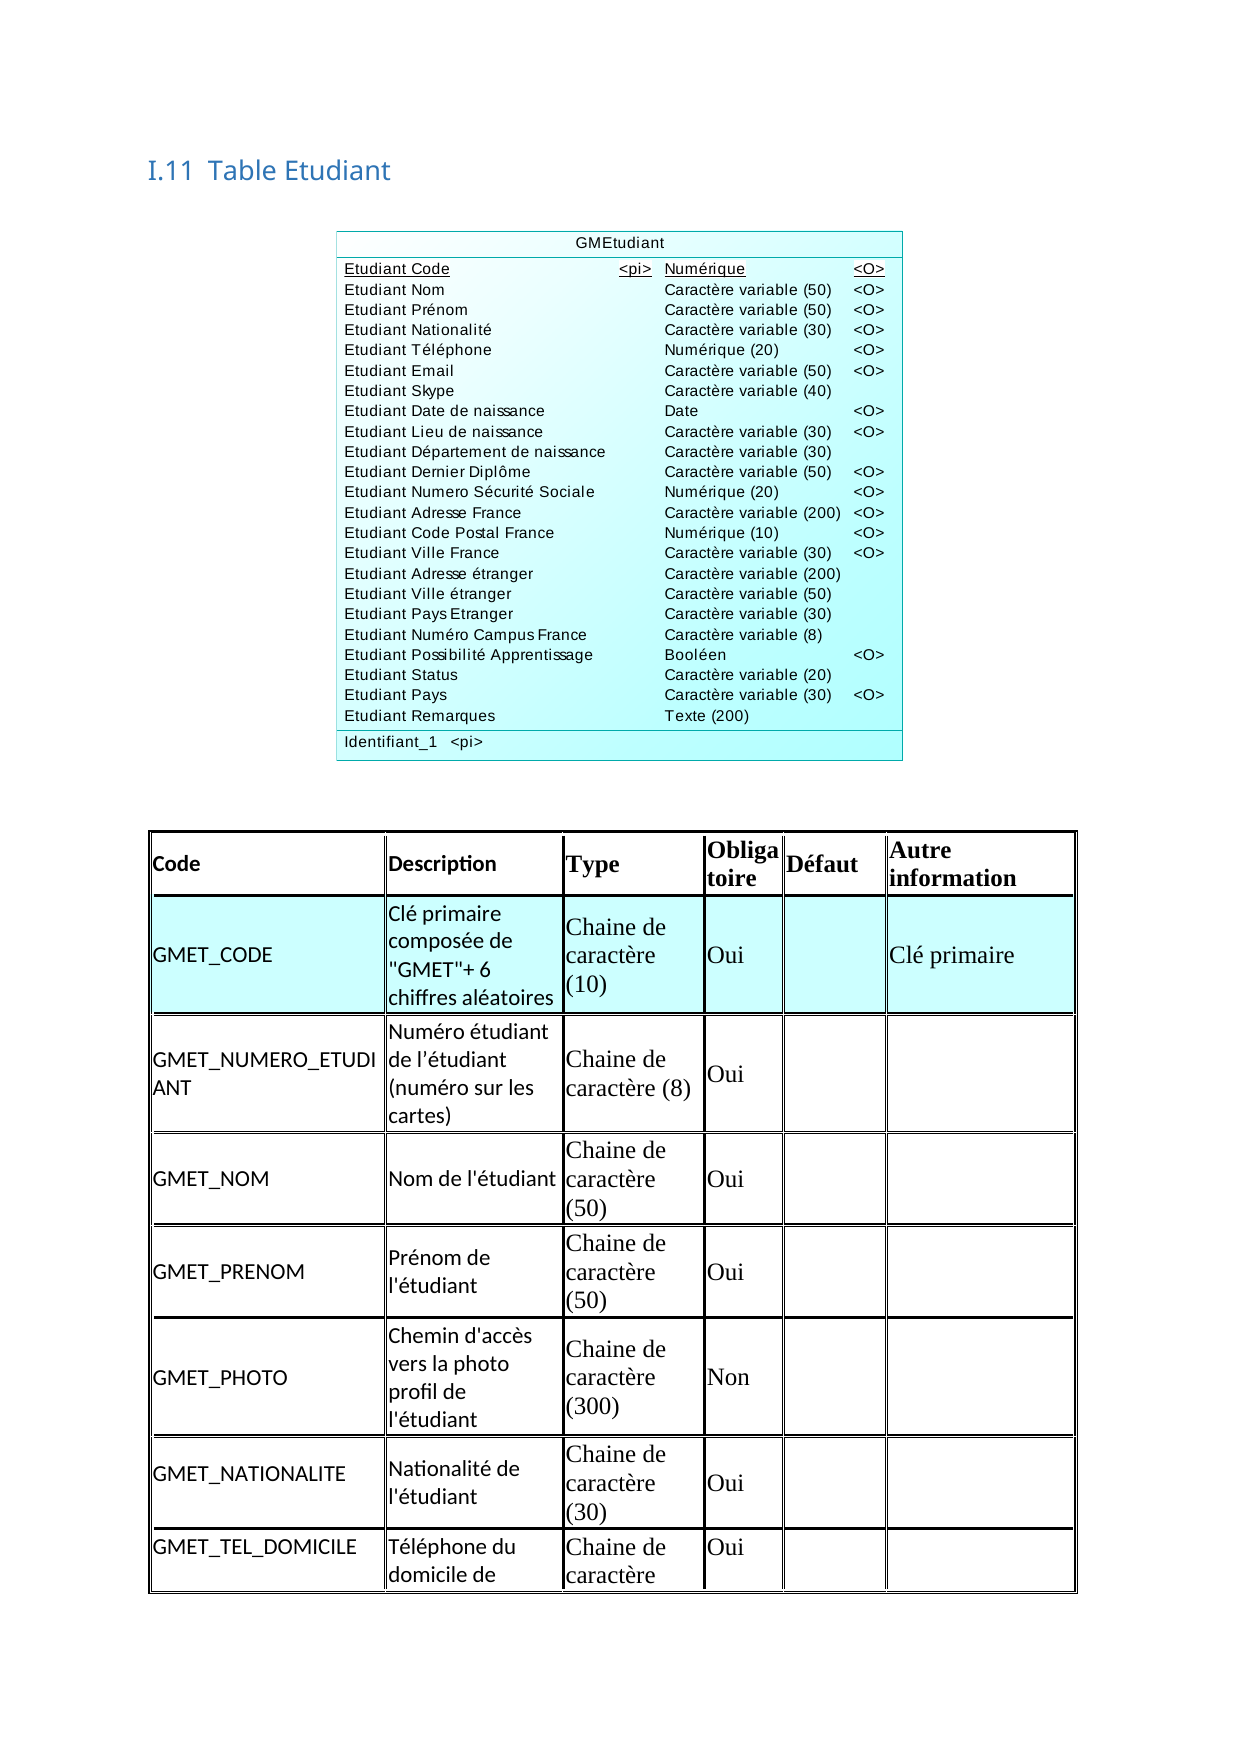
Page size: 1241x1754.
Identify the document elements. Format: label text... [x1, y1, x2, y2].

table_cell Oui [706, 1016, 782, 1131]
table_cell Numéro étudiant de l’étudiant (numéro sur les cartes) [387, 1016, 562, 1131]
table_cell [785, 1227, 885, 1316]
table_cell Oui [706, 1134, 782, 1223]
table_cell Chaine de caractère (50) [565, 1227, 703, 1316]
table_cell [785, 897, 885, 1012]
table_cell Chaine de caractère (300) [565, 1319, 703, 1434]
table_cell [563, 1530, 704, 1591]
table_cell [785, 1134, 885, 1223]
table_cell GMET_PHOTO [152, 1316, 384, 1434]
table_cell Clé primaire [888, 894, 1074, 1012]
table_cell GMET_NOM [150, 1131, 386, 1223]
table_header Défaut [784, 833, 887, 894]
table_header Description [386, 832, 563, 894]
table_cell [887, 1131, 1076, 1223]
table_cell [386, 1530, 563, 1591]
table_cell GMET_CODE [152, 894, 384, 1012]
table_cell Chaine de caractère (30) [565, 1438, 703, 1527]
table_cell Oui [704, 1530, 783, 1591]
table_cell Prénom de l'étudiant [387, 1227, 562, 1316]
table_cell Nationalité de l'étudiant [387, 1438, 562, 1527]
table_cell Non [706, 1319, 782, 1434]
table_cell Chemin d'accès vers la photo profil de l'étudiant [387, 1319, 562, 1434]
table_header Type [563, 833, 704, 894]
table_cell Chaine de caractère (8) [565, 1016, 703, 1131]
table_cell Nom de l'étudiant [387, 1134, 562, 1223]
table_header Code [152, 833, 386, 894]
table_cell [888, 1223, 1075, 1316]
table_cell GMET_NUMERO_ETUDIANT [152, 1012, 384, 1131]
table_cell Oui [706, 1438, 782, 1527]
table_cell Chaine de caractère (10) [565, 897, 703, 1012]
table_cell [888, 1316, 1074, 1434]
table_header Autre information [887, 833, 1074, 894]
table_cell [888, 1012, 1075, 1131]
table_cell [784, 1530, 887, 1591]
table_header Obligatoire [704, 833, 783, 894]
table_cell [785, 1016, 885, 1131]
table_cell [785, 1319, 885, 1434]
table_cell Clé primaire composée de "GMET"+ 6 chiffres aléatoires [387, 897, 562, 1012]
table_cell GMET_PRENOM [152, 1223, 384, 1316]
table_cell [785, 1438, 885, 1527]
subtitle Table Etudiant [148, 152, 1093, 189]
table_cell Oui [706, 1227, 782, 1316]
table_cell [887, 1527, 1074, 1591]
table_cell GMET_TEL_DOMICILE [152, 1527, 386, 1591]
table_cell GMET_NATIONALITE [152, 1434, 384, 1527]
table_cell [888, 1434, 1075, 1527]
table_cell Oui [706, 897, 782, 1012]
table_cell Chaine de caractère (50) [565, 1134, 703, 1223]
